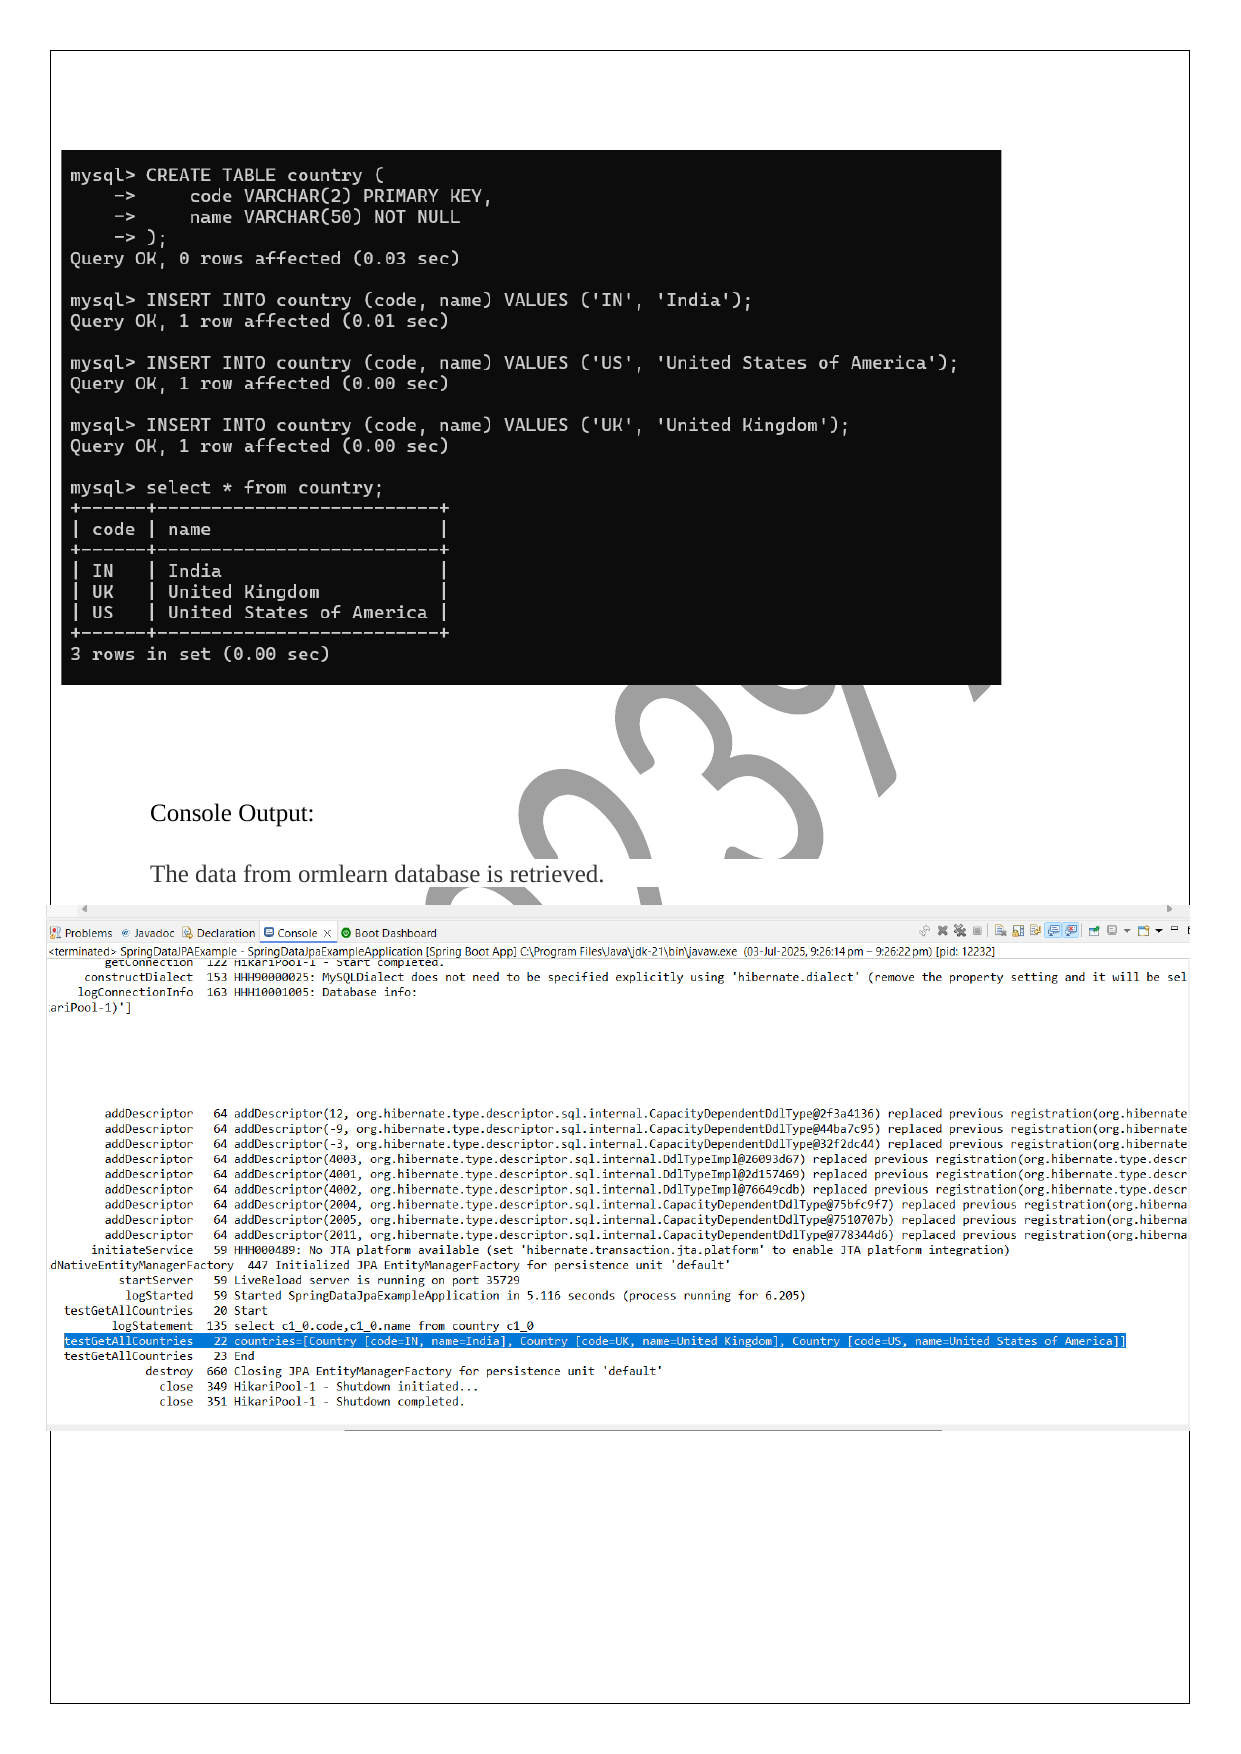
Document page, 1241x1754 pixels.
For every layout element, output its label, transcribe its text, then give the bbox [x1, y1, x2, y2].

text The data from ormlearn database is retrieved. [150, 859, 1090, 887]
picture [46, 905, 1190, 1431]
picture [61, 150, 1002, 685]
text Console Output: [150, 798, 1090, 827]
